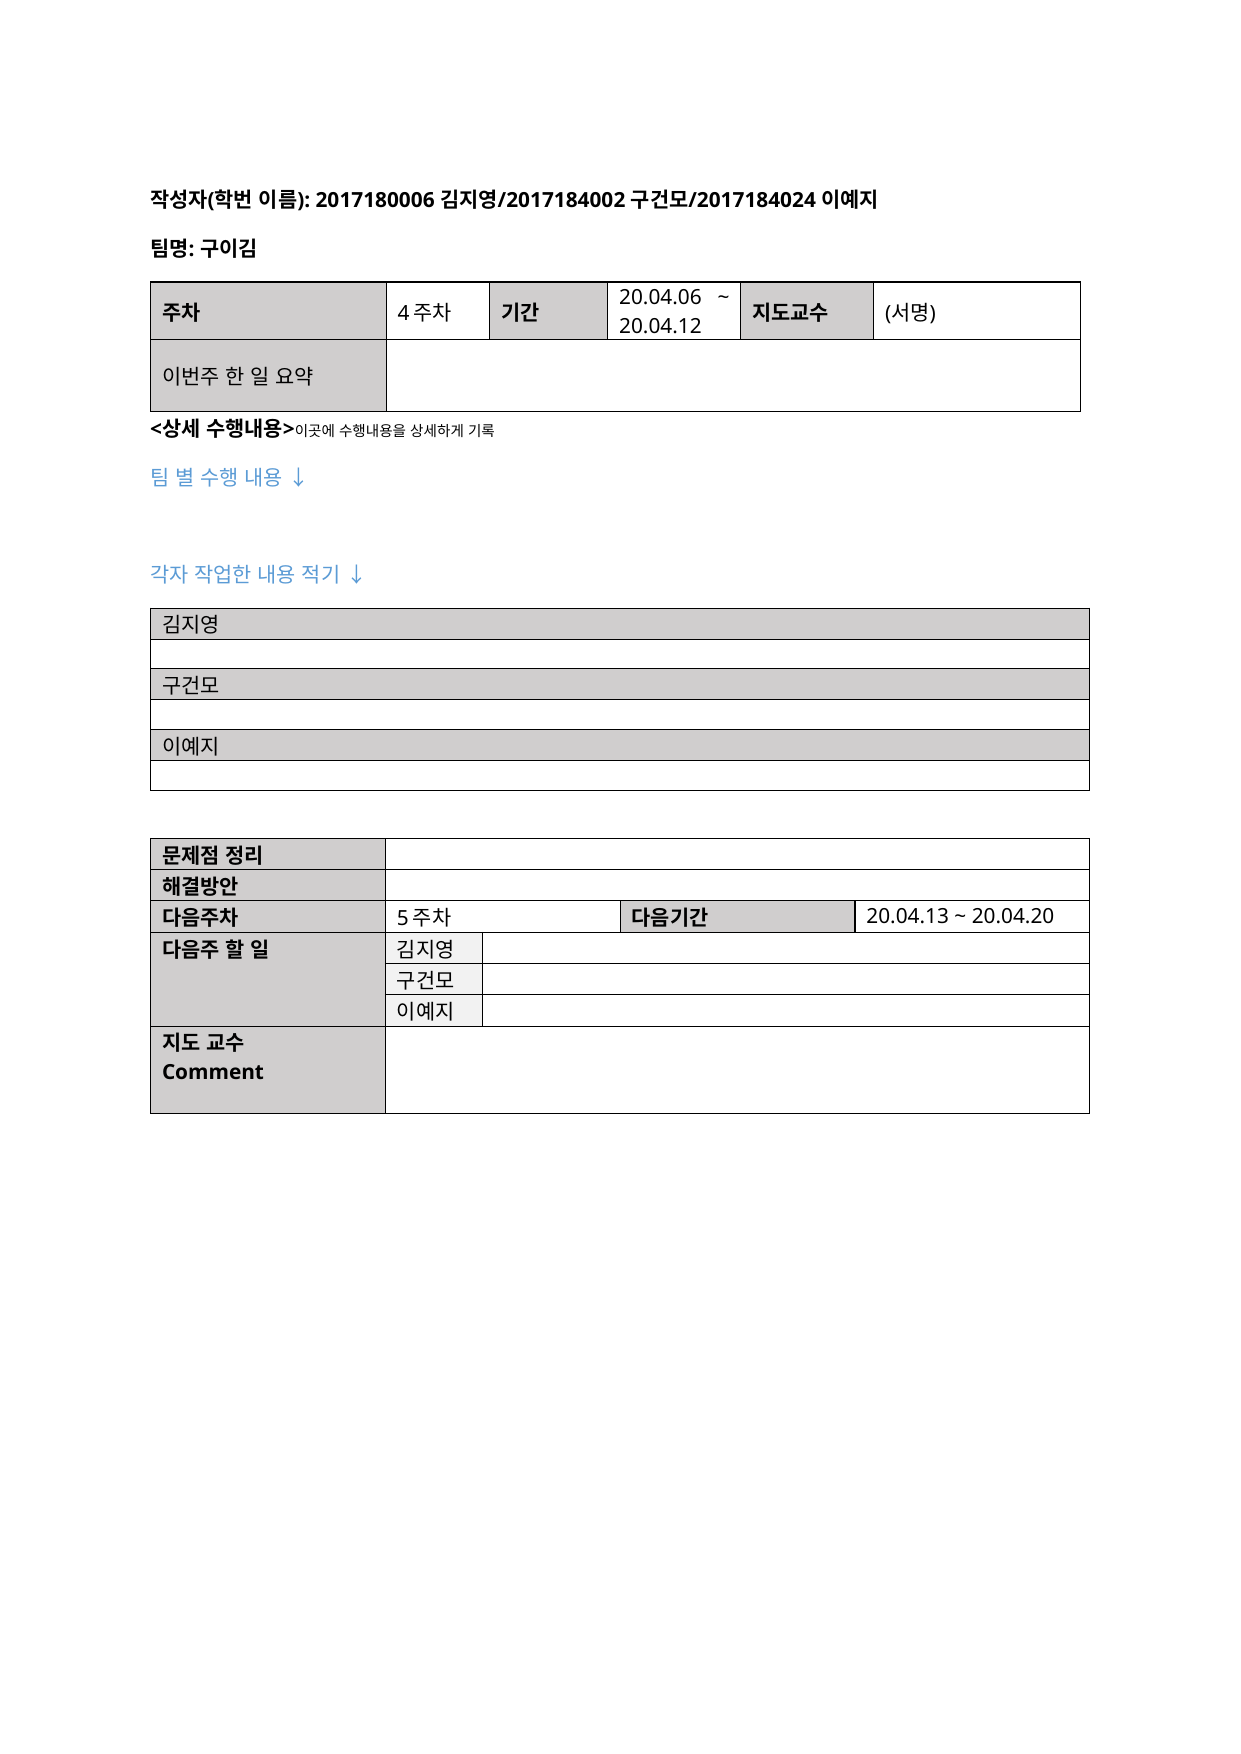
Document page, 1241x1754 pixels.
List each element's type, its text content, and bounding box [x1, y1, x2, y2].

table_cell [483, 964, 1089, 994]
table_cell 다음주차 [151, 901, 385, 932]
table_cell [386, 870, 1089, 900]
table_header [386, 839, 1089, 869]
table_header 20.04.06 ~ 20.04.12 [608, 283, 740, 339]
text <상세 수행내용>이곳에 수행내용을 상세하게 기록 [150, 412, 1090, 442]
table_header 문제점 정리 [151, 839, 385, 869]
table_cell [151, 700, 1089, 729]
table_header 4주차 [387, 283, 489, 339]
table_cell 이예지 [386, 995, 482, 1026]
table_cell [151, 761, 1089, 789]
table_cell 이예지 [151, 730, 1089, 760]
table_cell 해결방안 [151, 870, 385, 900]
table_header 기간 [490, 283, 607, 339]
table_cell 이번주 한 일 요약 [151, 340, 386, 411]
table_header (서명) [874, 283, 1080, 339]
table_cell 지도 교수 Comment [151, 1027, 385, 1113]
table_cell 구건모 [151, 669, 1089, 699]
table_cell 5주차 [386, 901, 620, 932]
table_cell [483, 995, 1089, 1026]
table_cell [483, 933, 1089, 963]
table_cell 김지영 [386, 933, 482, 963]
table_header 주차 [151, 283, 386, 339]
table_header 김지영 [151, 609, 1089, 639]
table_cell [387, 340, 1080, 411]
table_cell 다음주 할 일 [151, 933, 385, 1026]
table_cell [151, 640, 1089, 668]
text 각자 작업한 내용 적기 ↓ [150, 558, 1090, 588]
table_cell [386, 1027, 1089, 1113]
text 팀 별 수행 내용 ↓ [150, 462, 1090, 492]
table_cell 20.04.13 ~ 20.04.20 [856, 901, 1089, 932]
table_cell 다음기간 [621, 901, 854, 932]
table_header 지도교수 [741, 283, 873, 339]
table_cell 구건모 [386, 964, 482, 994]
